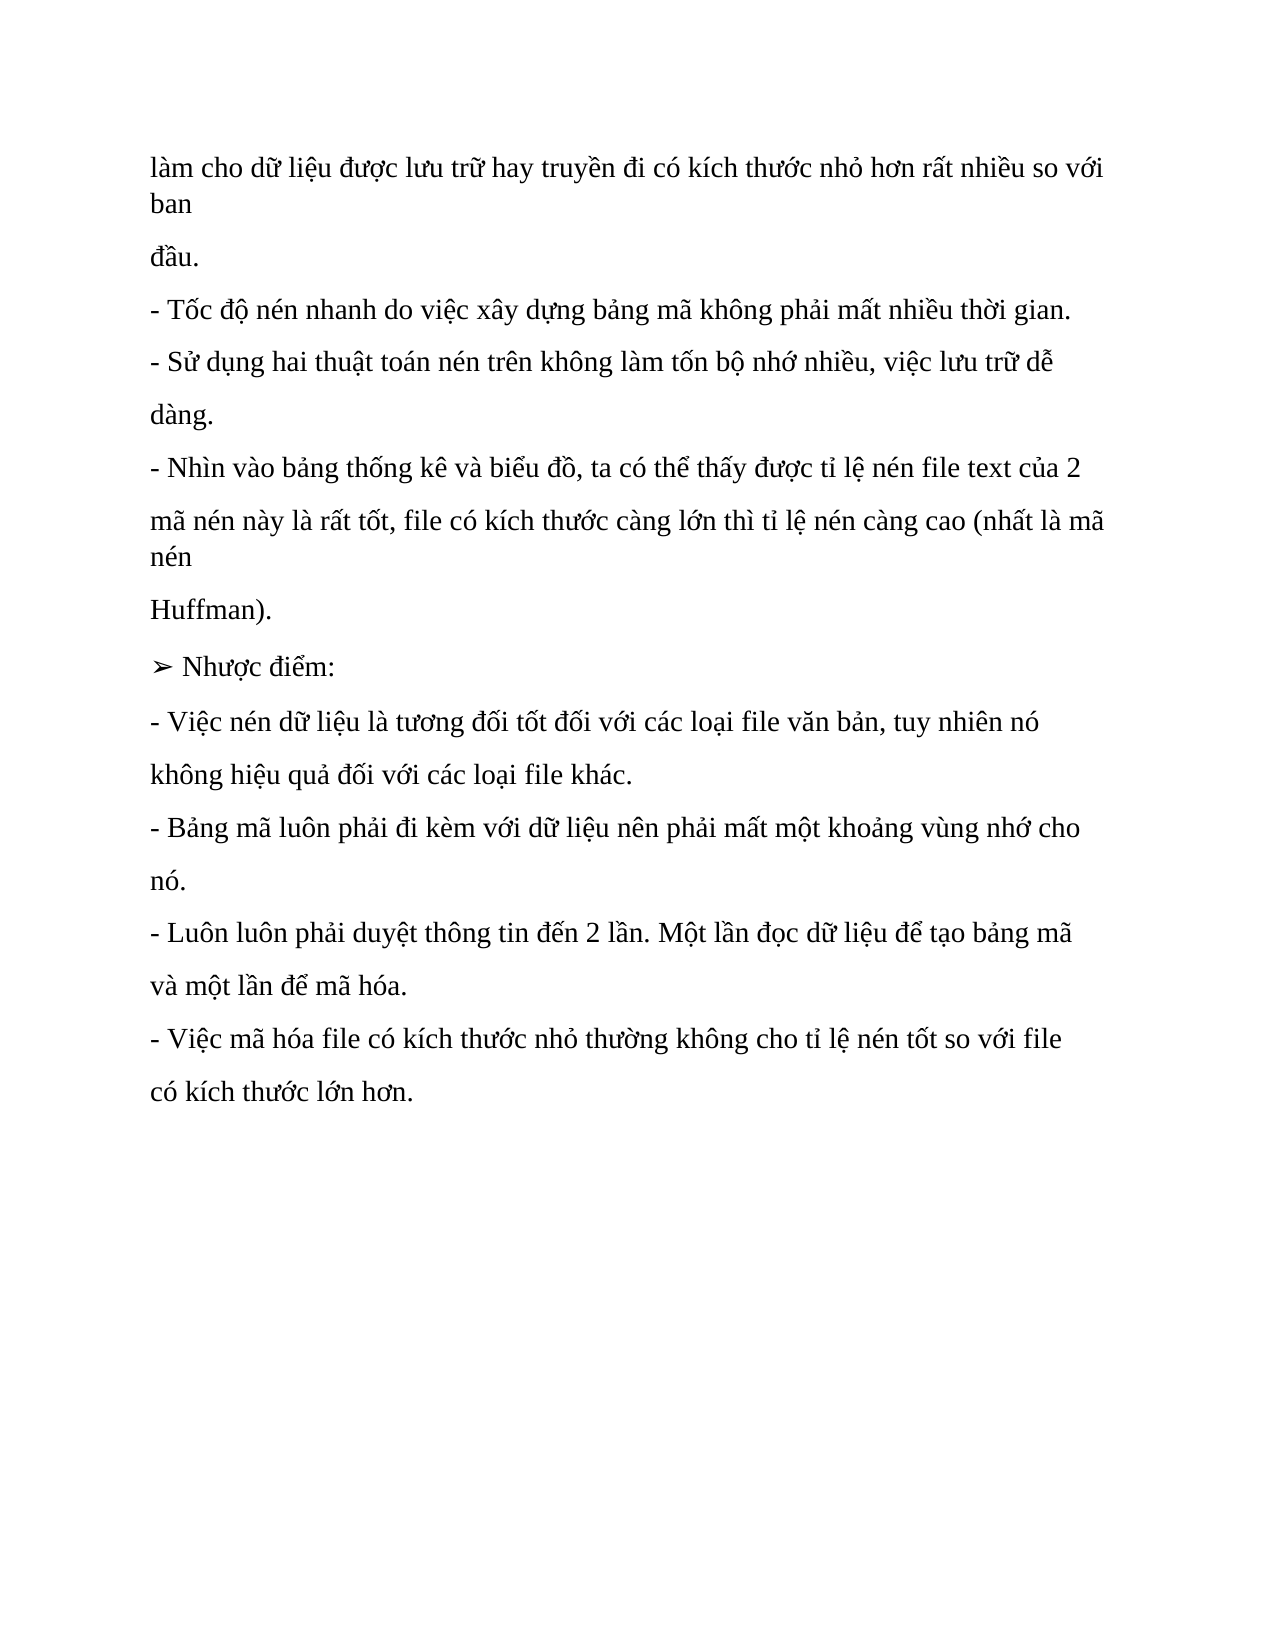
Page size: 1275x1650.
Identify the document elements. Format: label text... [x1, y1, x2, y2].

text - Luôn luôn phải duyệt thông tin đến 2 lần. Một lần đọc dữ liệu để tạo bảng mã [150, 916, 1125, 949]
text không hiệu quả đối với các loại file khác. [150, 757, 1125, 791]
text - Sử dụng hai thuật toán nén trên không làm tốn bộ nhớ nhiều, việc lưu trữ dễ [150, 344, 1125, 378]
text - Nhìn vào bảng thống kê và biểu đồ, ta có thể thấy được tỉ lệ nén file text của 2 [150, 450, 1125, 484]
text làm cho dữ liệu được lưu trữ hay truyền đi có kích thước nhỏ hơn rất nhiều so với ban [150, 150, 1125, 220]
text đầu. [150, 239, 1125, 272]
text ➢ Nhược điểm: [150, 645, 1125, 684]
text nó. [150, 863, 1125, 896]
text dàng. [150, 397, 1125, 431]
text và một lần để mã hóa. [150, 968, 1125, 1002]
text - Việc nén dữ liệu là tương đối tốt đối với các loại file văn bản, tuy nhiên nó [150, 704, 1125, 738]
text mã nén này là rất tốt, file có kích thước càng lớn thì tỉ lệ nén càng cao (nhất là mã nén [150, 503, 1125, 573]
text Huffman). [150, 592, 1125, 626]
text - Bảng mã luôn phải đi kèm với dữ liệu nên phải mất một khoảng vùng nhớ cho [150, 810, 1125, 843]
text - Tốc độ nén nhanh do việc xây dựng bảng mã không phải mất nhiều thời gian. [150, 292, 1125, 325]
text - Việc mã hóa file có kích thước nhỏ thường không cho tỉ lệ nén tốt so với file [150, 1021, 1125, 1055]
text có kích thước lớn hơn. [150, 1074, 1125, 1107]
